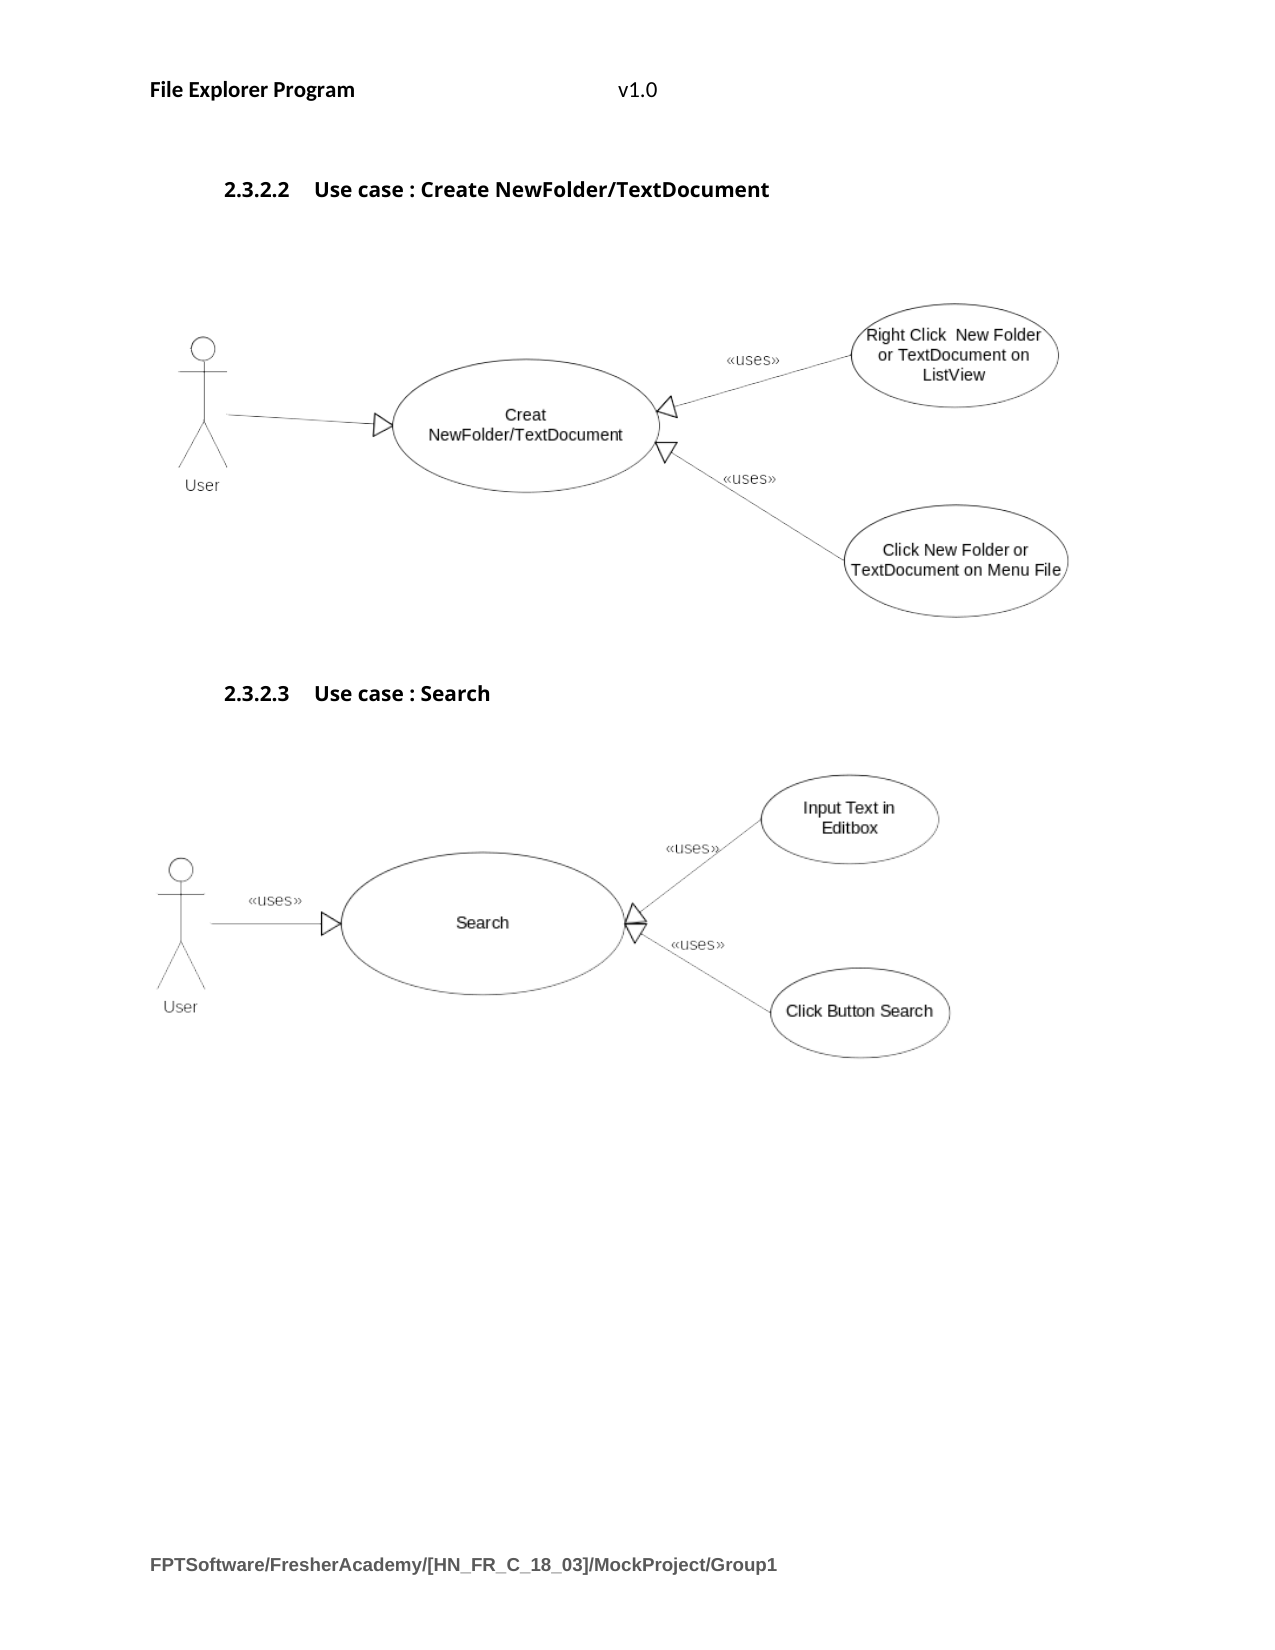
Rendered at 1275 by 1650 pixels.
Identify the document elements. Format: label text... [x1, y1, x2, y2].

subtitle Use case : Create NewFolder/TextDocument [224, 175, 1125, 203]
subtitle Use case : Search [224, 679, 1125, 708]
